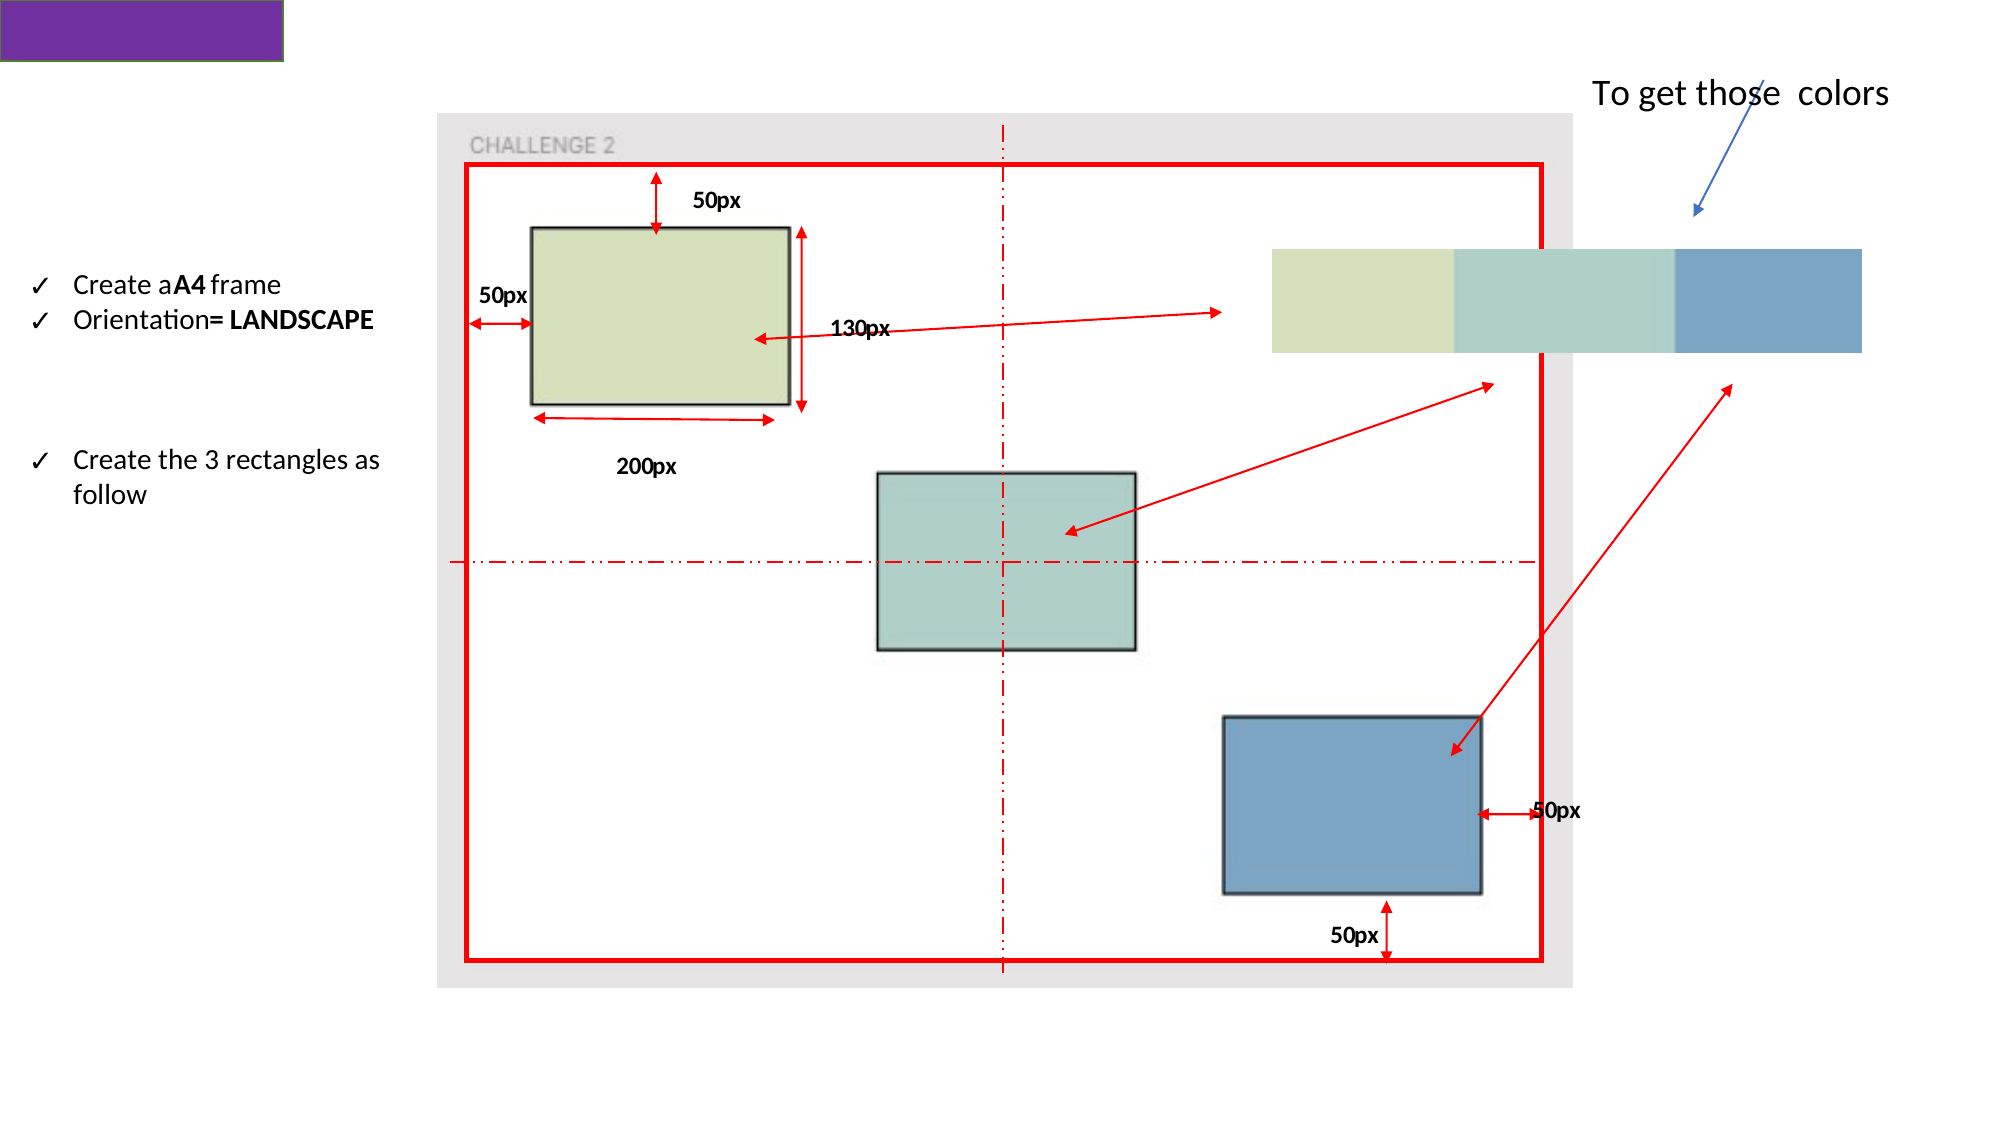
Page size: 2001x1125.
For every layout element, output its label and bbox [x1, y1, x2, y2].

picture [437, 113, 1862, 988]
